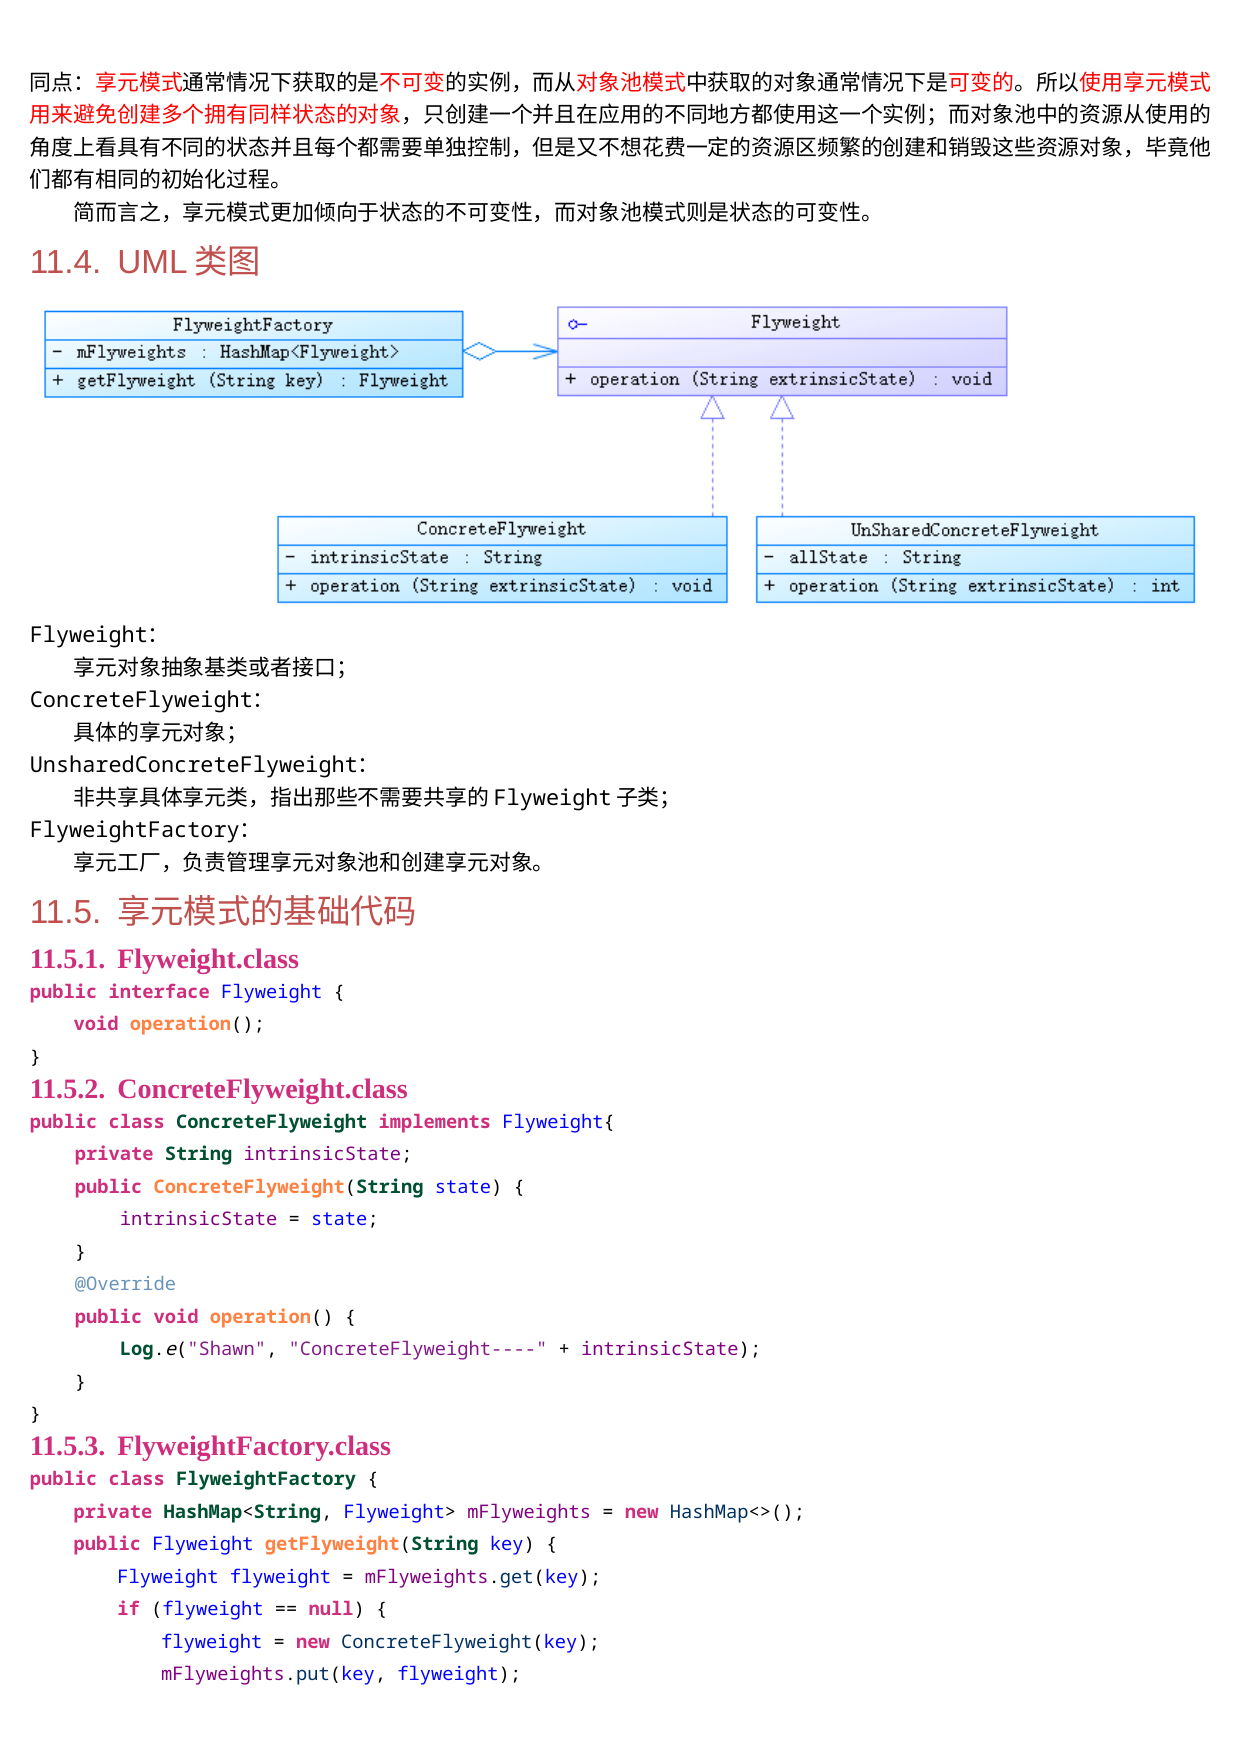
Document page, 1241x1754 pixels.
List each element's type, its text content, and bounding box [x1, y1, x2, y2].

text void operation(); [29, 1007, 1211, 1039]
text } [29, 1039, 1211, 1072]
text Flyweight flyweight = mFlyweights.get(key); [29, 1559, 1211, 1592]
text FlyweightFactory： [29, 812, 1211, 844]
picture [29, 292, 1208, 616]
text public interface Flyweight { [29, 974, 1211, 1007]
text 具体的享元对象； [29, 714, 1211, 747]
subtitle UML类图 [29, 227, 1211, 292]
text UnsharedConcreteFlyweight： [29, 747, 1211, 779]
subtitle ConcreteFlyweight.class [29, 1072, 1211, 1104]
text ConcreteFlyweight： [29, 682, 1211, 714]
text } [29, 1364, 1211, 1397]
text mFlyweights.put(key, flyweight); [29, 1657, 1211, 1689]
text } [29, 1397, 1211, 1429]
text 非共享具体享元类，指出那些不需要共享的Flyweight子类； [29, 779, 1211, 812]
text public class FlyweightFactory { [29, 1462, 1211, 1494]
subtitle FlyweightFactory.class [29, 1429, 1211, 1462]
text public Flyweight getFlyweight(String key) { [29, 1527, 1211, 1559]
text private String intrinsicState; [29, 1137, 1211, 1169]
text 享元工厂，负责管理享元对象池和创建享元对象。 [29, 844, 1211, 877]
text public void operation() { [29, 1299, 1211, 1332]
subtitle 享元模式的基础代码 [29, 877, 1211, 942]
text } [29, 1234, 1211, 1267]
text Flyweight： [29, 617, 1211, 649]
text 简而言之，享元模式更加倾向于状态的不可变性，而对象池模式则是状态的可变性。 [29, 194, 1211, 227]
text Log.e("Shawn", "ConcreteFlyweight----" + intrinsicState); [29, 1332, 1211, 1364]
text public ConcreteFlyweight(String state) { [29, 1169, 1211, 1202]
subtitle Flyweight.class [29, 942, 1211, 974]
text 享元对象抽象基类或者接口； [29, 649, 1211, 682]
text @Override [29, 1267, 1211, 1299]
text if (flyweight == null) { [29, 1592, 1211, 1624]
text public class ConcreteFlyweight implements Flyweight{ [29, 1104, 1211, 1137]
text private HashMap<String, Flyweight> mFlyweights = new HashMap<>(); [29, 1494, 1211, 1527]
text intrinsicState = state; [29, 1202, 1211, 1234]
text flyweight = new ConcreteFlyweight(key); [29, 1624, 1211, 1657]
